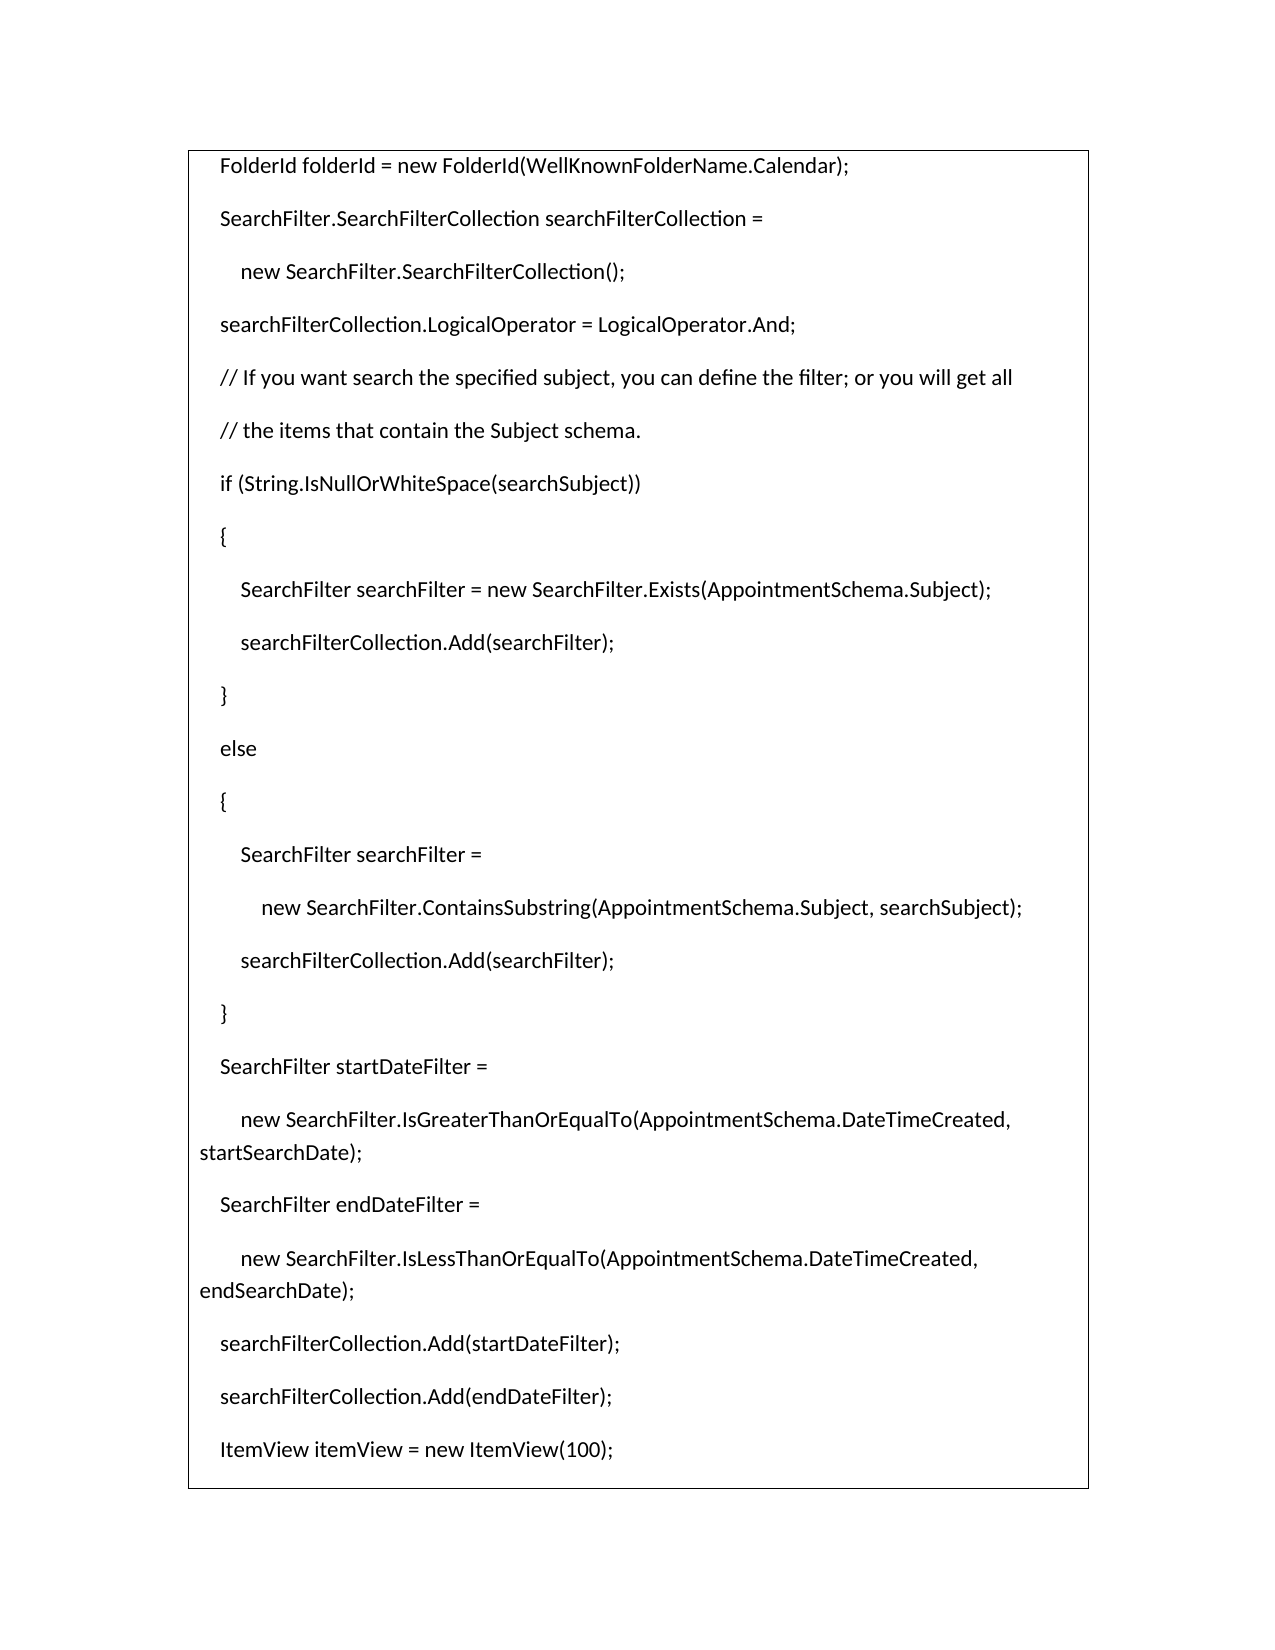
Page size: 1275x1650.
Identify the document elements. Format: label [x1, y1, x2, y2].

table_header [189, 151, 1088, 1488]
